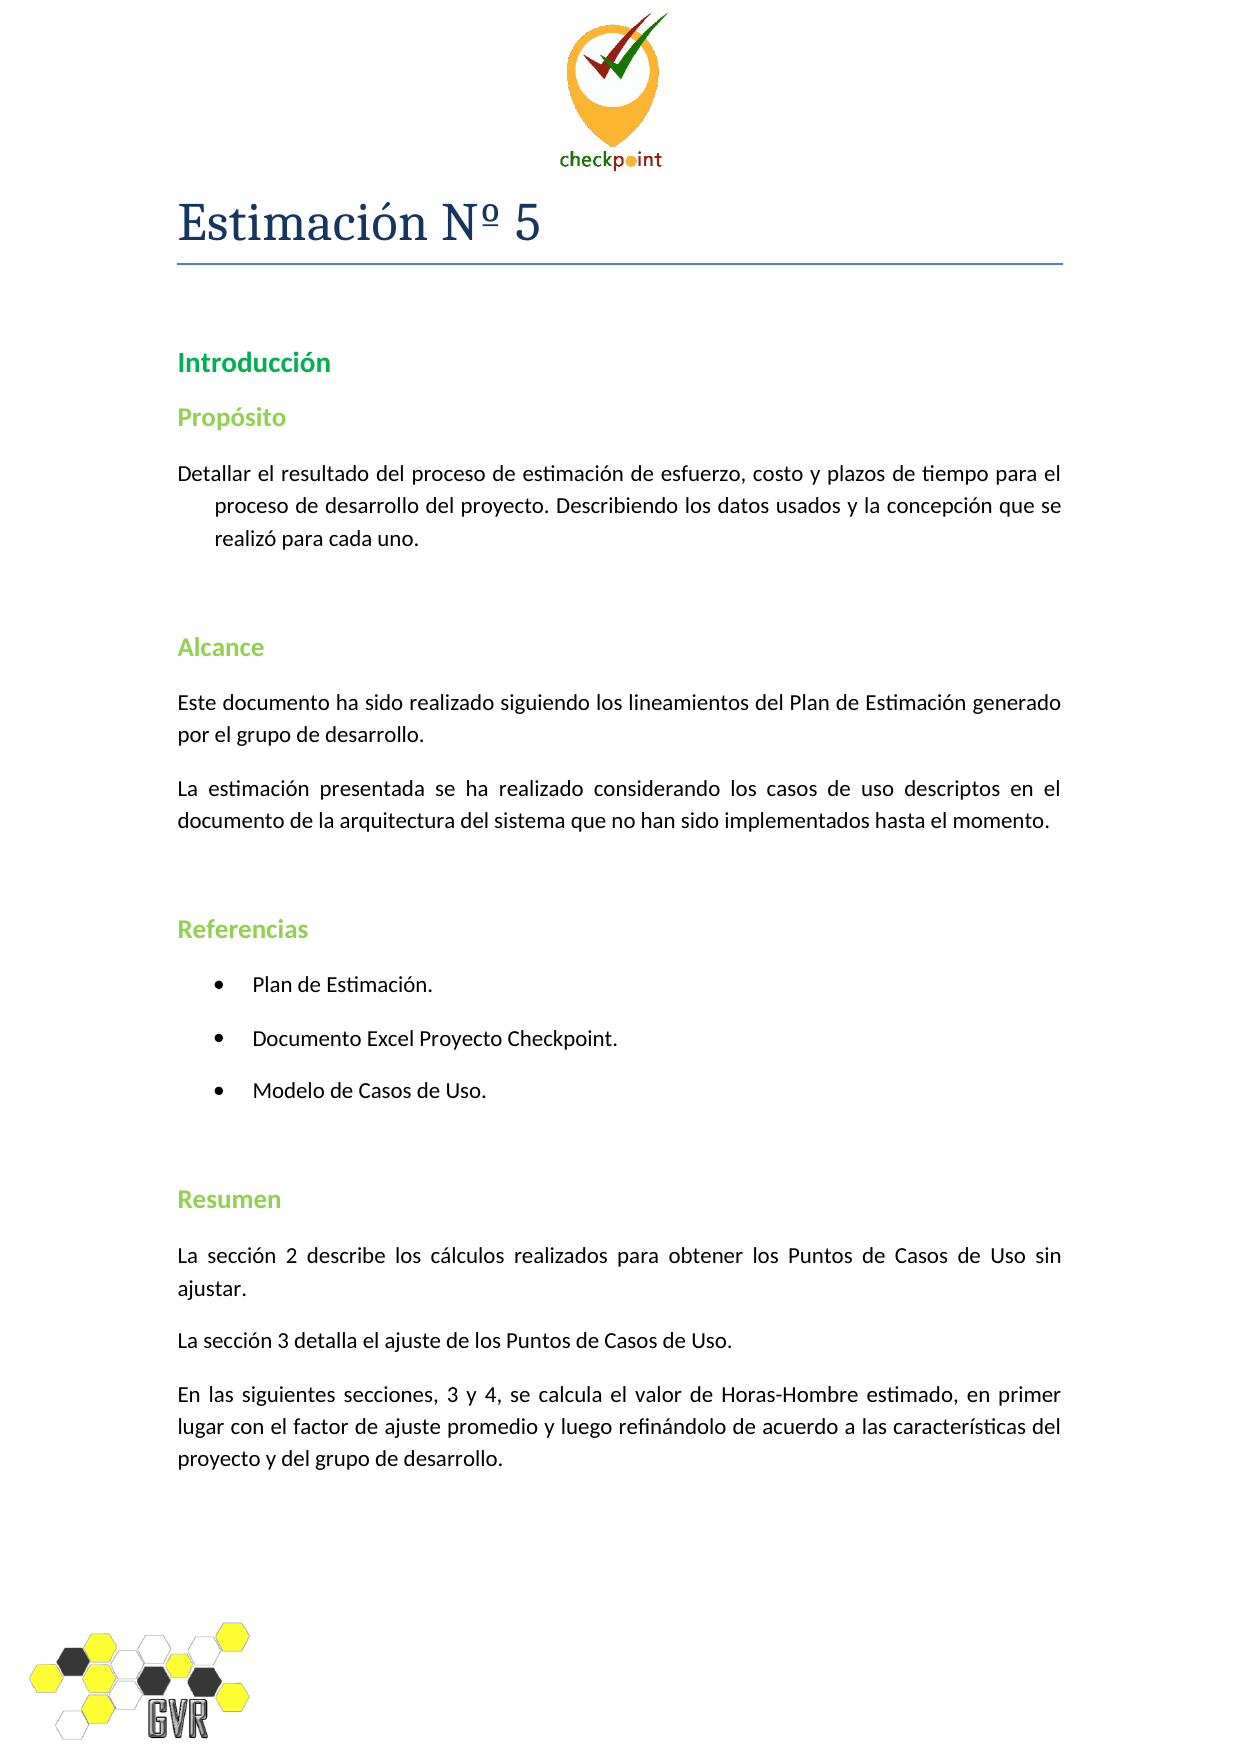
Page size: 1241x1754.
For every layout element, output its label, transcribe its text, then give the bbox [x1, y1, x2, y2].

list Documento Excel Proyecto Checkpoint. [215, 1024, 1063, 1052]
text Introducción [177, 344, 1063, 380]
list Plan de Estimación. [215, 971, 1063, 999]
picture [550, 9, 675, 183]
text Propósito [177, 401, 1063, 433]
picture [22, 1621, 255, 1741]
text Resumen [177, 1183, 1063, 1216]
text La sección 2 describe los cálculos realizados para obtener los Puntos de Casos de Uso sin ajustar. [177, 1241, 1063, 1302]
text Alcance [177, 630, 1063, 663]
text Detallar el resultado del proceso de estimación de esfuerzo, costo y plazos de tiempo para el proceso de desarrollo del proyecto. Describiendo los datos usados y la concepción que se realizó para cada uno. [177, 459, 1063, 552]
text La sección 3 detalla el ajuste de los Puntos de Casos de Uso. [177, 1327, 1063, 1355]
text Referencias [177, 912, 1063, 945]
text La estimación presentada se ha realizado considerando los casos de uso descriptos en el documento de la arquitectura del sistema que no han sido implementados hasta el momento. [177, 774, 1063, 834]
text Este documento ha sido realizado siguiendo los lineamientos del Plan de Estimación generado por el grupo de desarrollo. [177, 688, 1063, 749]
list Modelo de Casos de Uso. [215, 1077, 1063, 1105]
text En las siguientes secciones, 3 y 4, se calcula el valor de Horas-Hombre estimado, en primer lugar con el factor de ajuste promedio y luego refinándolo de acuerdo a las características del proyecto y del grupo de desarrollo. [177, 1380, 1063, 1472]
